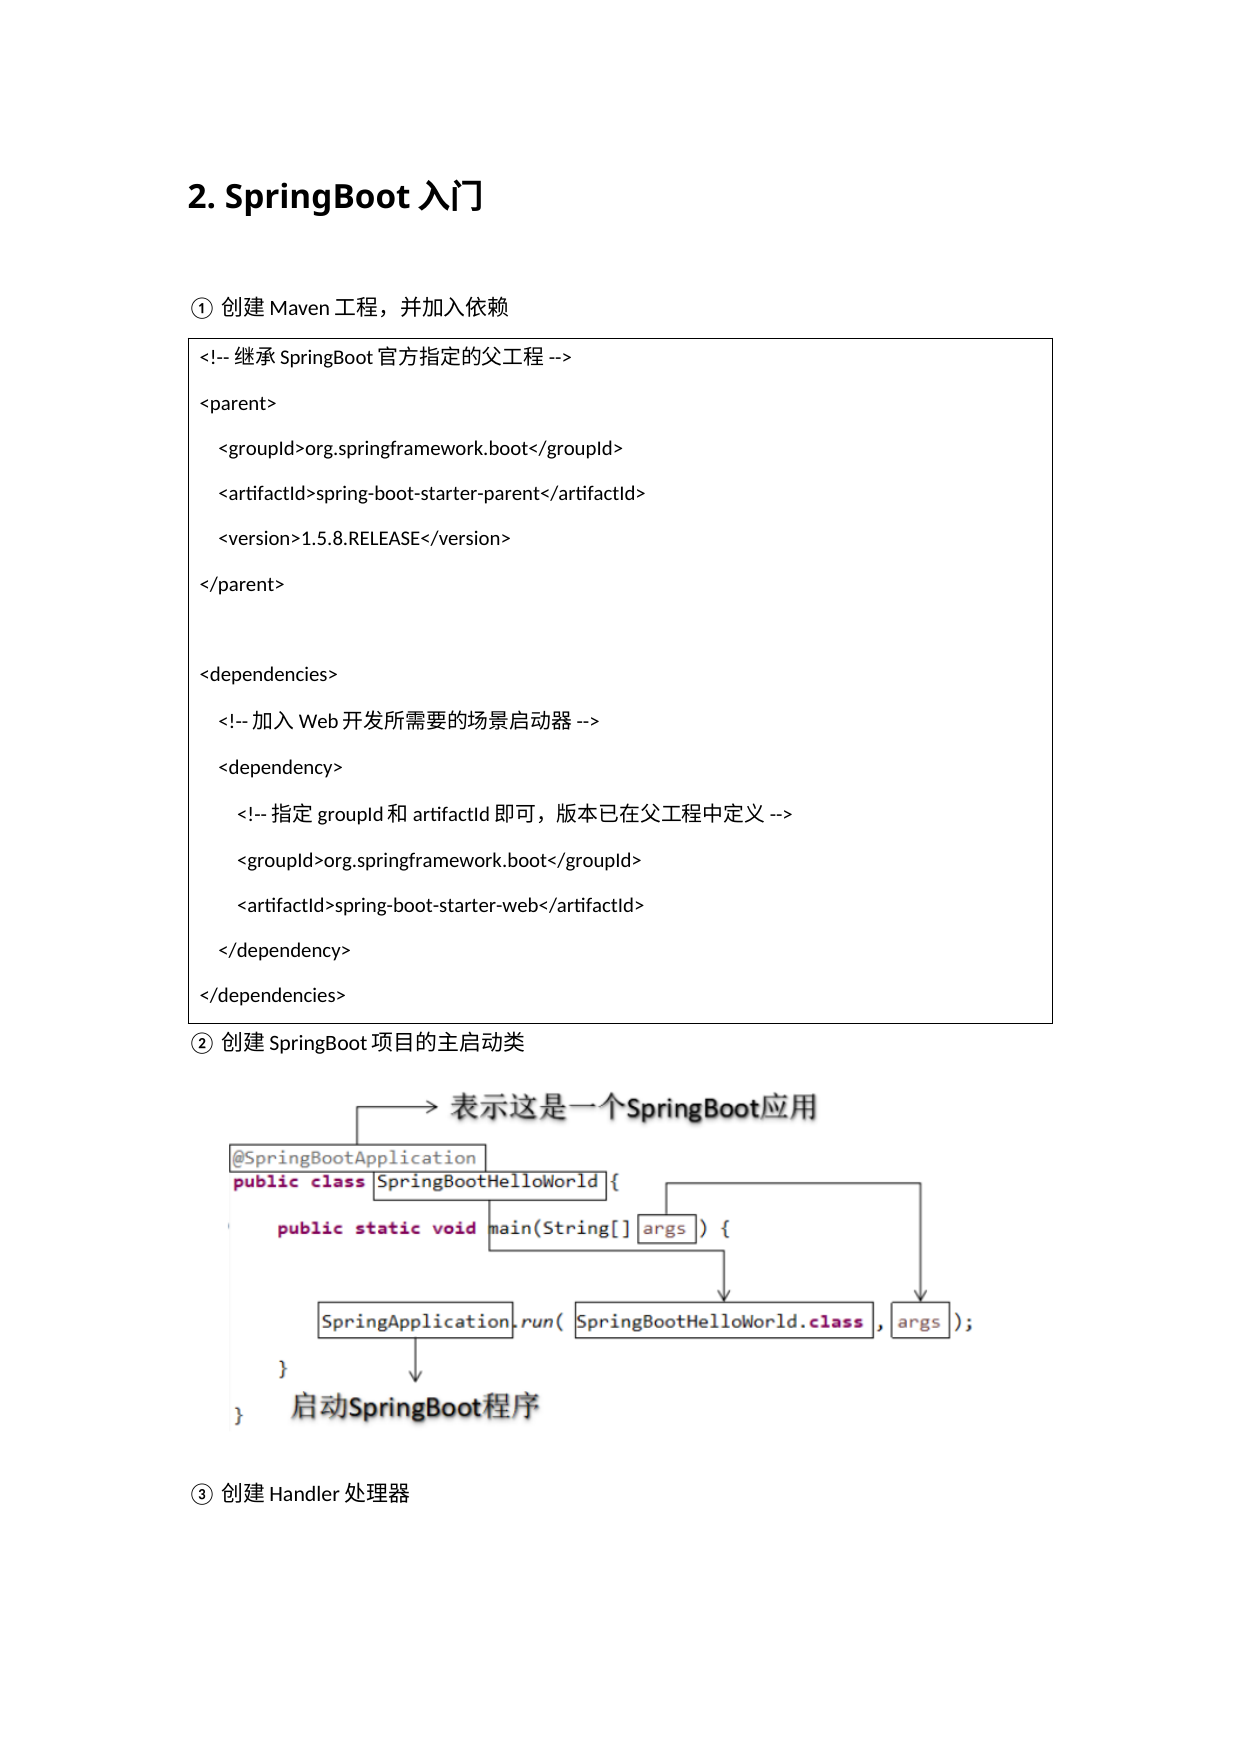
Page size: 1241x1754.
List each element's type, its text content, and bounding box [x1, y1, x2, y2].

subtitle 2. SpringBoot入门 [187, 162, 1053, 227]
table_header <!-- 继承SpringBoot官方指定的父工程 --> <parent> <groupId>org.springframework.boot</groupId> <artifactId>spring-boot-starter-parent</artifactId> <version>1.5.8.RELEASE</version> </parent> ​ <dependencies> <!-- 加入Web开发所需要的场景启动器 --> <dependency> <!-- 指定groupId和artifactId即可，版本已在父工程中定义 --> <groupId>org.springframework.boot</groupId> <artifactId>spring-boot-starter-web</artifactId> </dependency> </dependencies> [189, 339, 1052, 1023]
text ②创建SpringBoot项目的主启动类 [187, 1024, 1053, 1057]
picture [187, 1072, 995, 1443]
text ③创建Handler处理器 [187, 1476, 1053, 1508]
text ①创建Maven工程，并加入依赖 [187, 289, 1053, 322]
